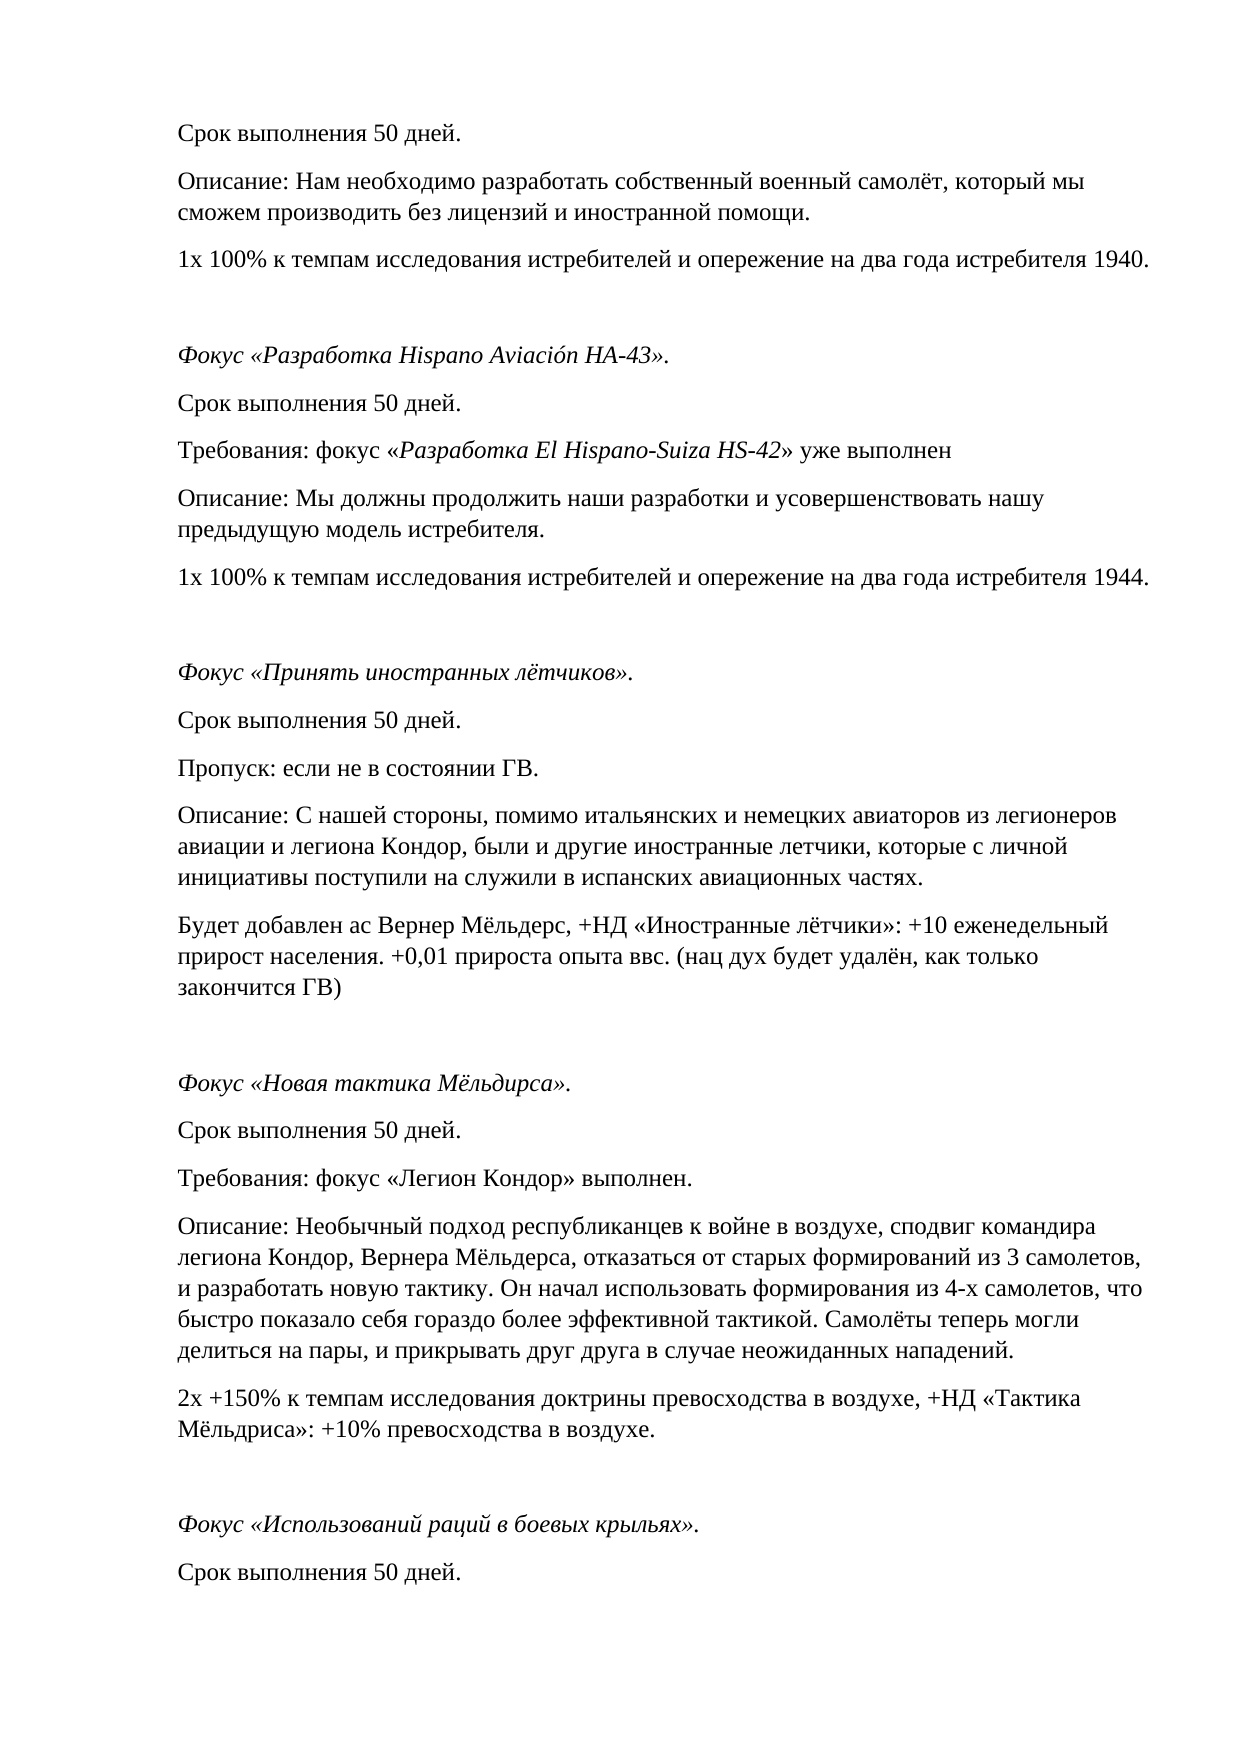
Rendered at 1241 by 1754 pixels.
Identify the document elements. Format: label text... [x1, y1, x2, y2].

text Срок выполнения 50 дней. [177, 1115, 1152, 1144]
text Описание: Нам необходимо разработать собственный военный самолёт, который мы сможем производить без лицензий и иностранной помощи. [177, 166, 1152, 226]
text Описание: Мы должны продолжить наши разработки и усовершенствовать нашу предыдущую модель истребителя. [177, 483, 1152, 543]
text Фокус «Новая тактика Мёльдирса». [177, 1068, 1152, 1096]
text 1х 100% к темпам исследования истребителей и опережение на два года истребителя 1940. [177, 244, 1152, 273]
text Срок выполнения 50 дней. [177, 705, 1152, 734]
text Срок выполнения 50 дней. [177, 1557, 1152, 1586]
text Фокус «Использований раций в боевых крыльях». [177, 1509, 1152, 1538]
text Требования: фокус «Легион Кондор» выполнен. [177, 1163, 1152, 1192]
text Срок выполнения 50 дней. [177, 388, 1152, 416]
text Срок выполнения 50 дней. [177, 118, 1152, 147]
text Пропуск: если не в состоянии ГВ. [177, 753, 1152, 781]
text Описание: С нашей стороны, помимо итальянских и немецких авиаторов из легионеров авиации и легиона Кондор, были и другие иностранные летчики, которые с личной инициативы поступили на служили в испанских авиационных частях. [177, 800, 1152, 891]
text 2х +150% к темпам исследования доктрины превосходства в воздухе, +НД «Тактика Мёльдриса»: +10% превосходства в воздухе. [177, 1383, 1152, 1442]
text Требования: фокус «Разработка El Hispano-Suiza HS-42» уже выполнен [177, 435, 1152, 464]
text Фокус «Принять иностранных лётчиков». [177, 657, 1152, 686]
text 1х 100% к темпам исследования истребителей и опережение на два года истребителя 1944. [177, 562, 1152, 591]
text Будет добавлен ас Вернер Мёльдерс, +НД «Иностранные лётчики»: +10 еженедельный прирост населения. +0,01 прироста опыта ввс. (нац дух будет удалён, как только закончится ГВ) [177, 910, 1152, 1001]
text Фокус «Разработка Hispano Aviación HA-43». [177, 340, 1152, 369]
